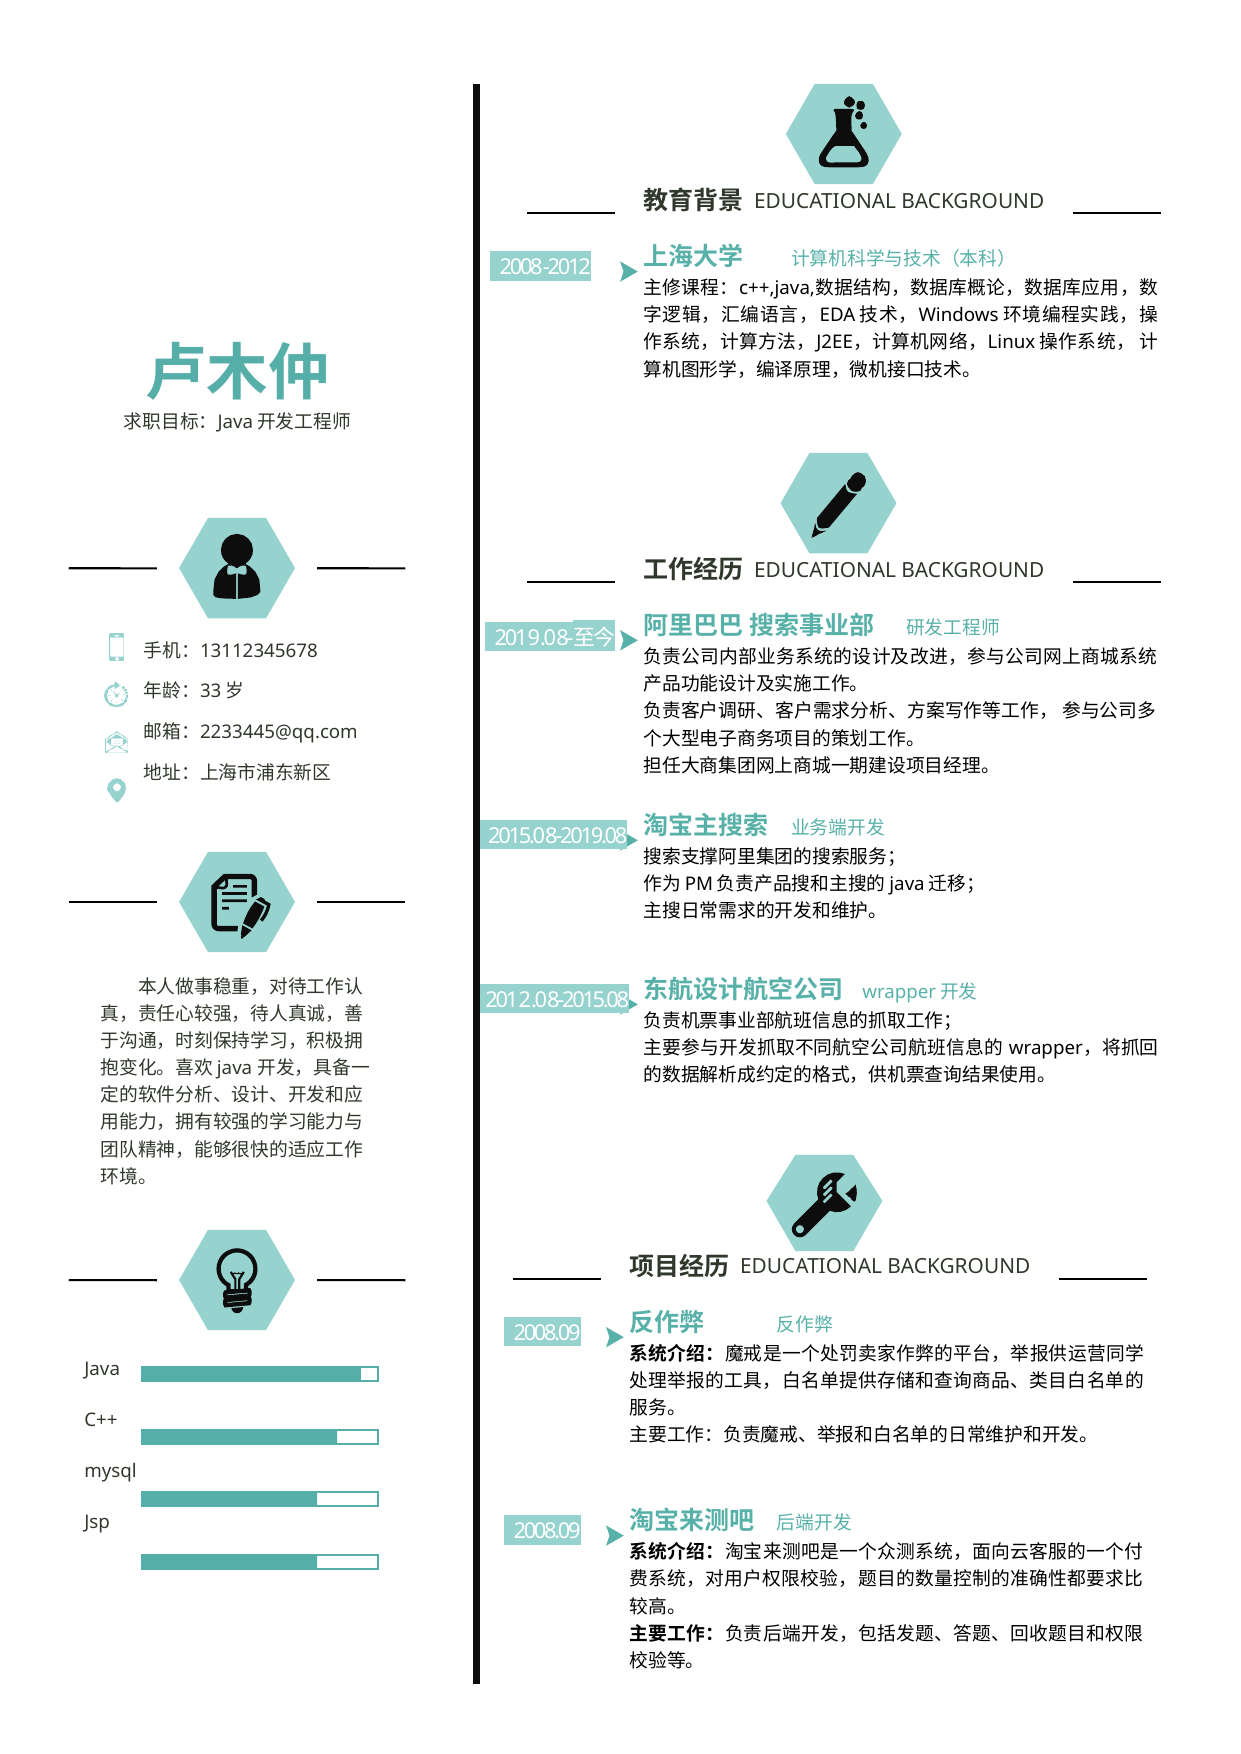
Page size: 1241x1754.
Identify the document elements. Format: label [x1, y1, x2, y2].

picture [107, 778, 126, 803]
picture [844, 96, 865, 110]
picture [811, 520, 827, 538]
picture [847, 472, 866, 492]
picture [855, 111, 867, 129]
picture [845, 1184, 857, 1202]
picture [105, 731, 128, 753]
picture [109, 633, 124, 661]
picture [104, 681, 128, 707]
